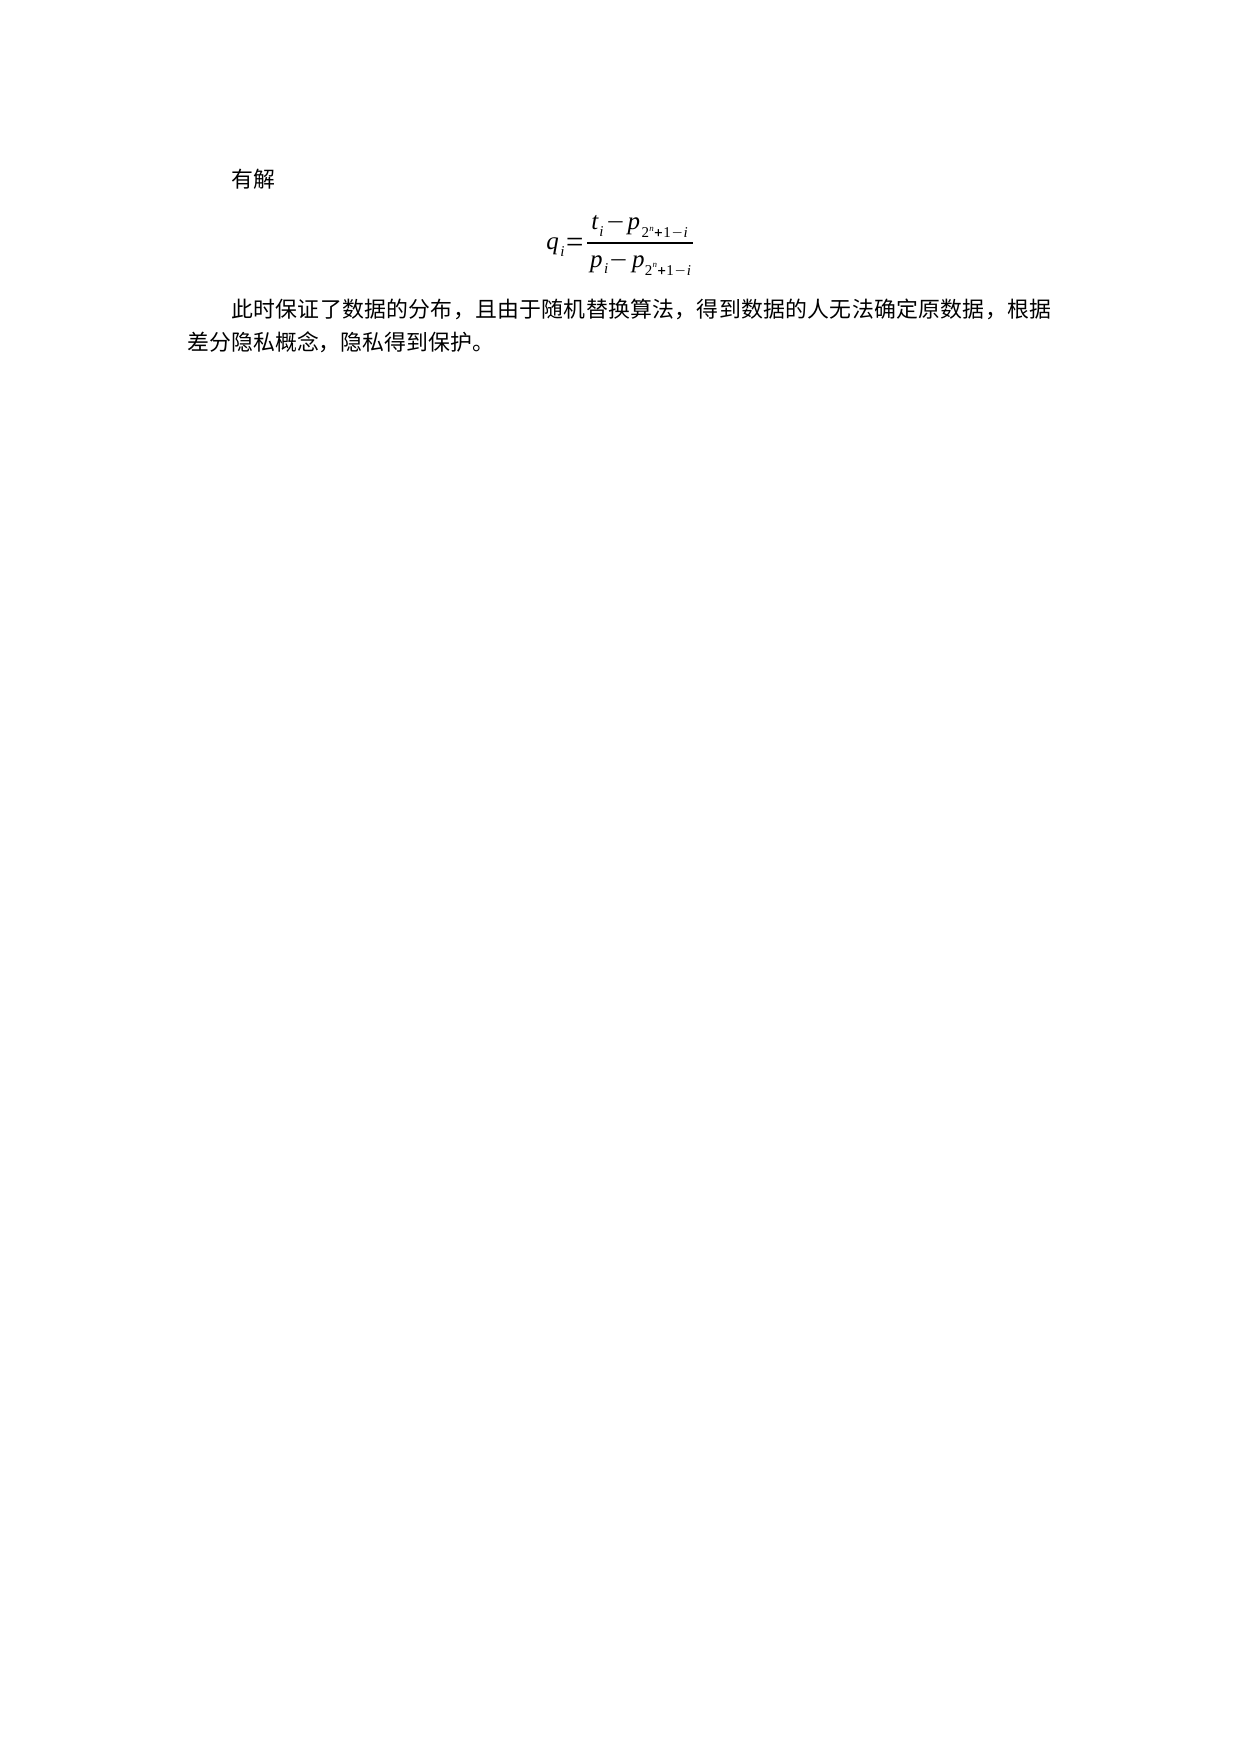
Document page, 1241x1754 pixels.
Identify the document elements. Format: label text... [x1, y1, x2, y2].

text 有解 [187, 162, 1053, 194]
text 此时保证了数据的分布，且由于随机替换算法，得到数据的人无法确定原数据，根据差分隐私概念，隐私得到保护。 [187, 292, 1053, 357]
